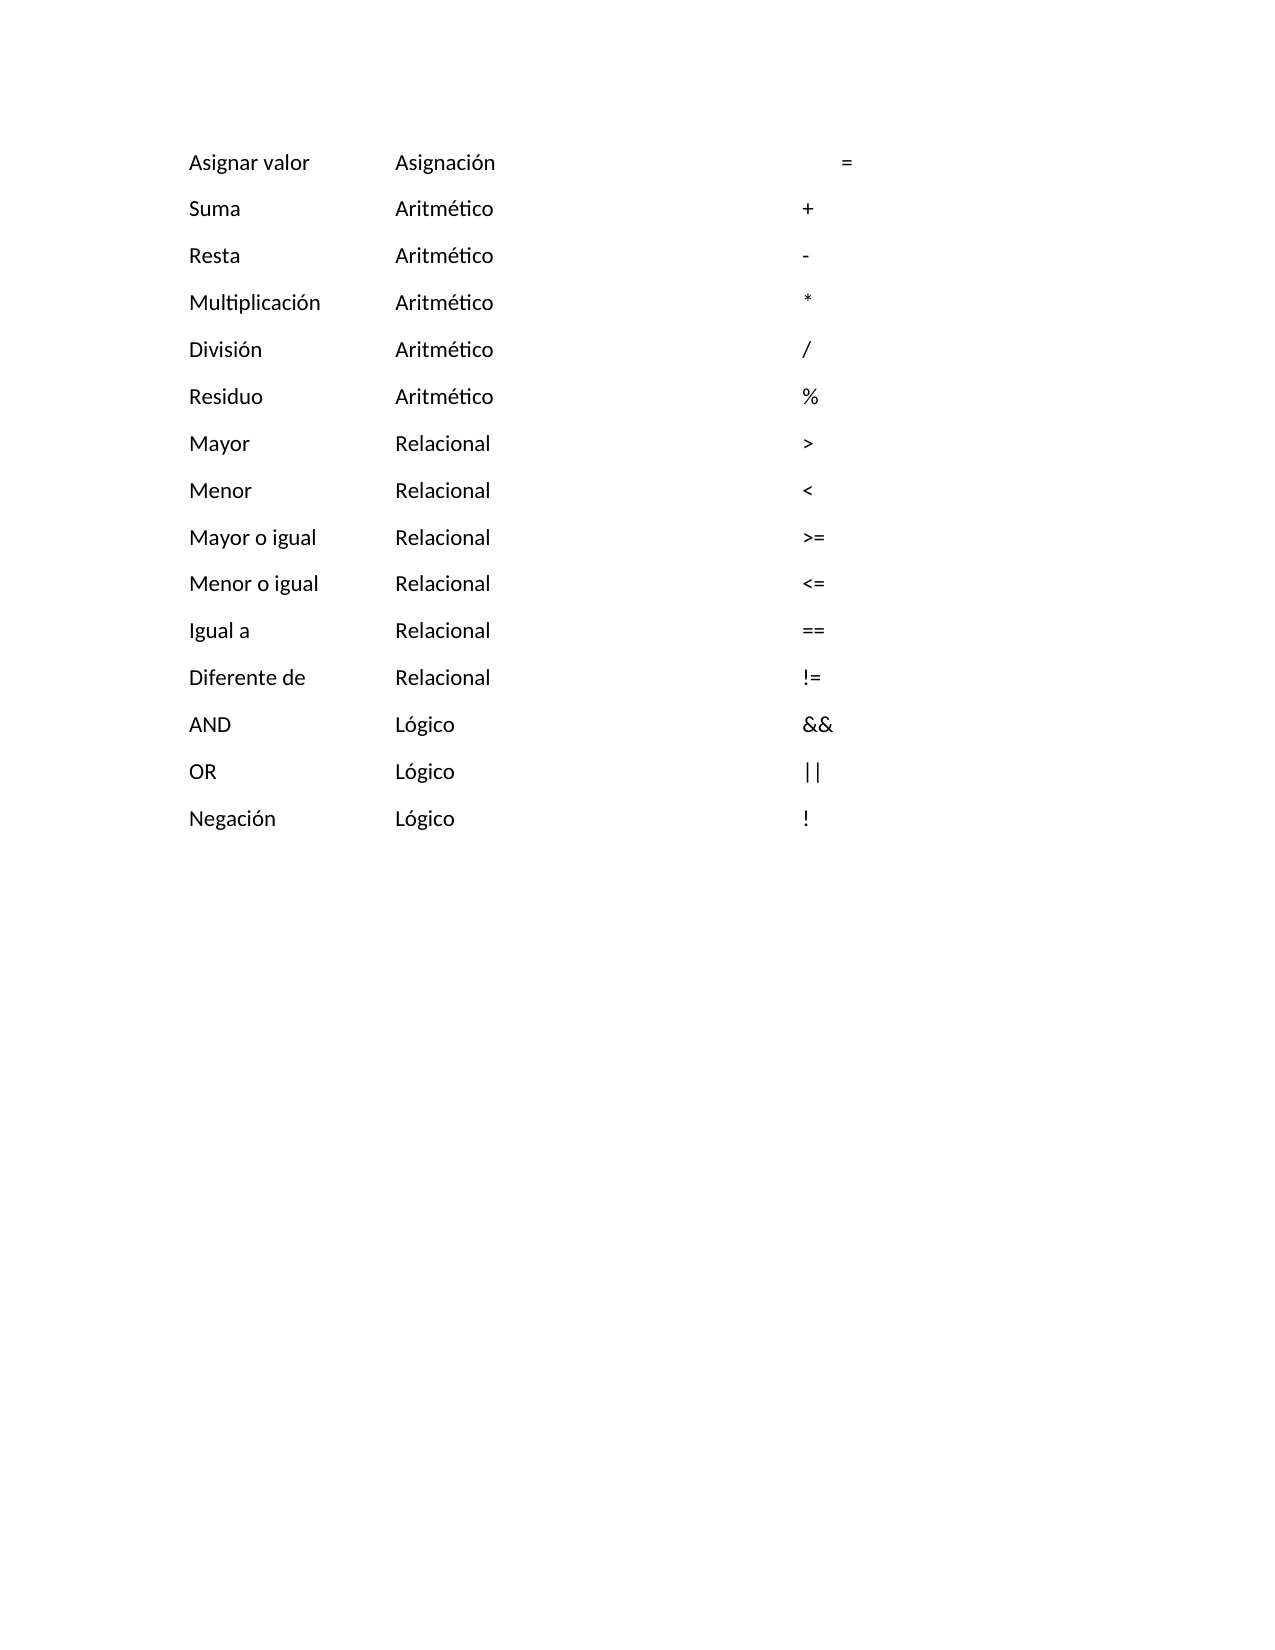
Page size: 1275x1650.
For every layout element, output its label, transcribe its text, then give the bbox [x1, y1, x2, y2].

text Menor Relacional < [189, 476, 1098, 504]
text Igual a Relacional == [189, 616, 1098, 644]
text Mayor Relacional > [189, 429, 1098, 457]
text División Aritmético / [189, 335, 1098, 363]
text Mayor o igual Relacional >= [189, 523, 1098, 551]
text Diferente de Relacional != [189, 663, 1098, 691]
text Menor o igual Relacional <= [189, 569, 1098, 597]
text Asignar valor Asignación = [189, 148, 1098, 176]
text Multiplicación Aritmético * [189, 288, 1098, 316]
text OR Lógico || [189, 757, 1098, 785]
text Resta Aritmético - [189, 241, 1098, 269]
text Suma Aritmético + [189, 194, 1098, 222]
text Residuo Aritmético % [189, 382, 1098, 410]
text AND Lógico && [189, 710, 1098, 738]
text Negación Lógico ! [189, 804, 1098, 832]
